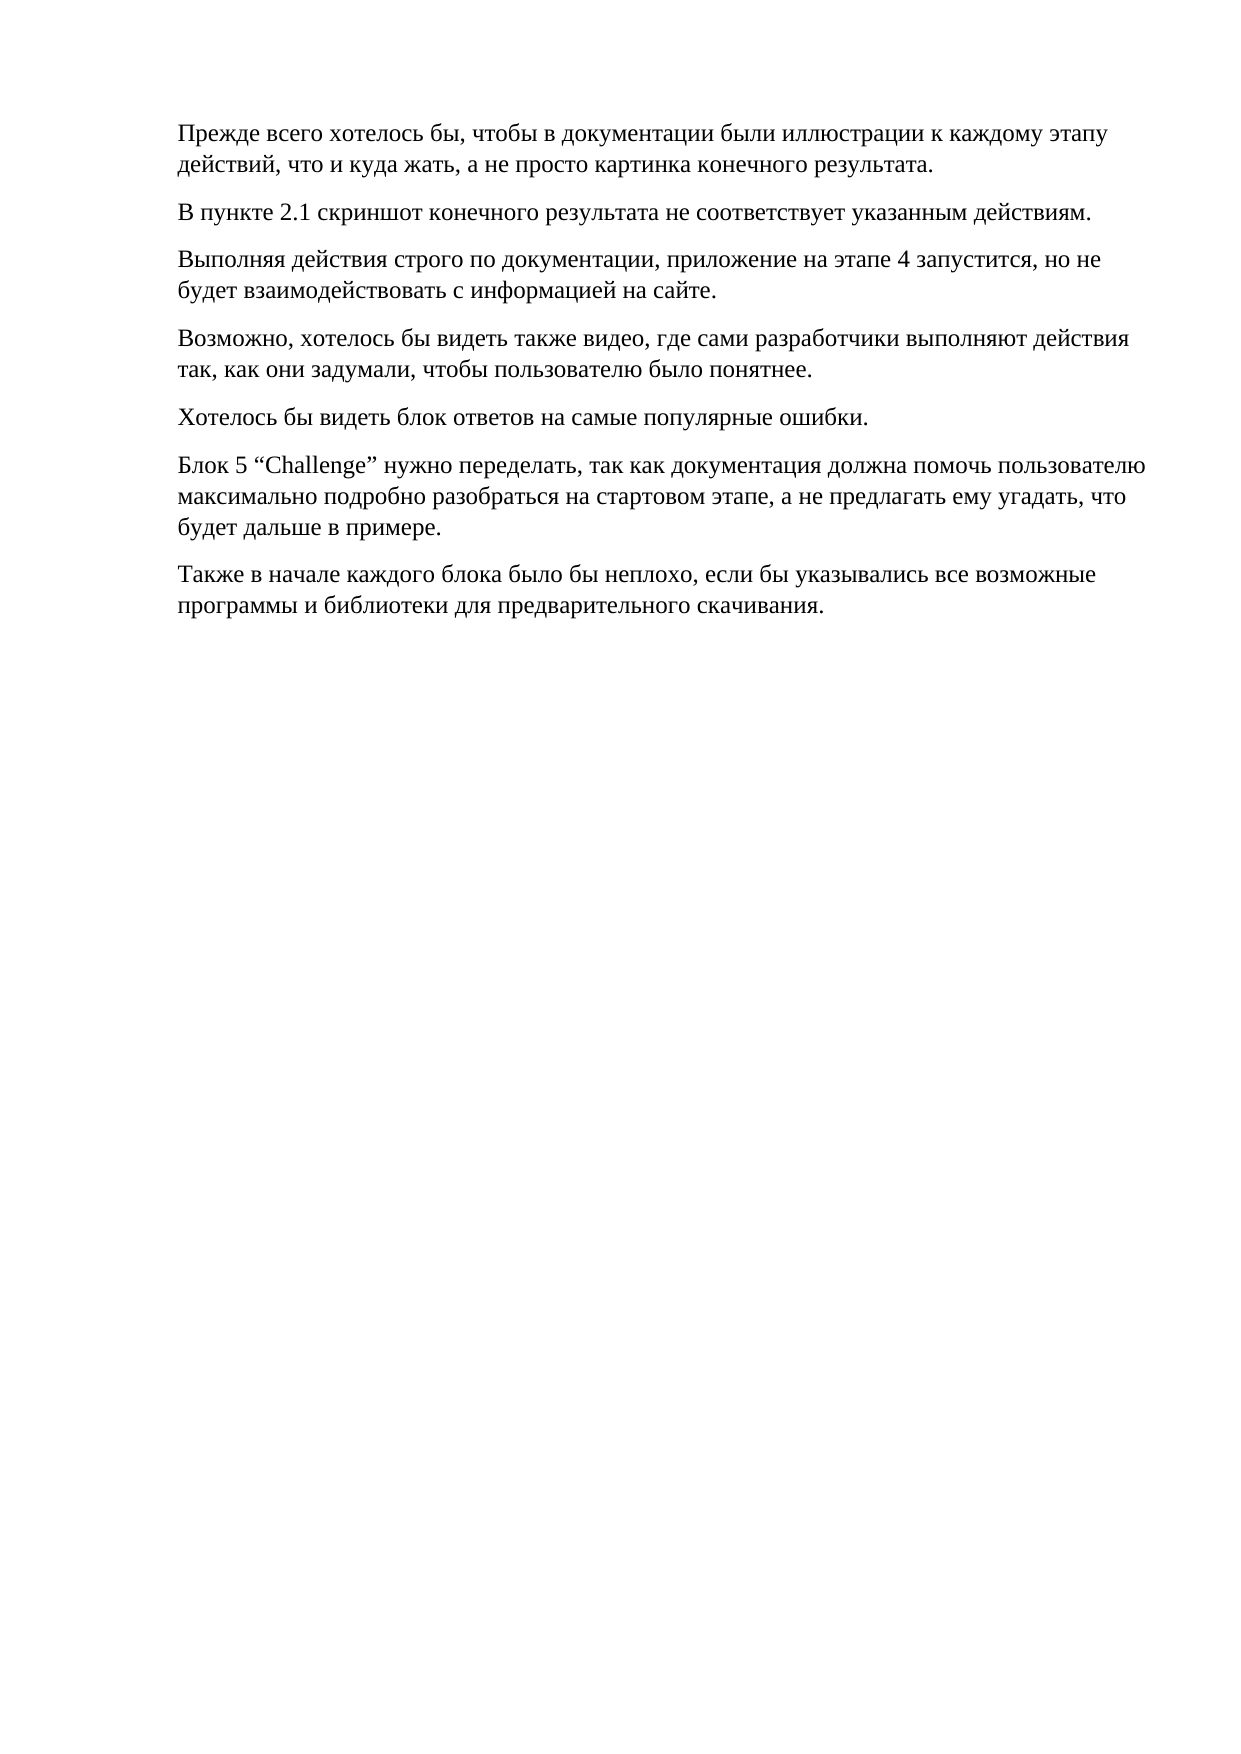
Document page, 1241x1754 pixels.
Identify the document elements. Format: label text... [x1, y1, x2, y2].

text В пункте 2.1 скриншот конечного результата не соответствует указанным действиям. [177, 197, 1152, 226]
text Также в начале каждого блока было бы неплохо, если бы указывались все возможные программы и библиотеки для предварительного скачивания. [177, 559, 1152, 619]
text Блок 5 “Challenge” нужно переделать, так как документация должна помочь пользователю максимально подробно разобраться на стартовом этапе, а не предлагать ему угадать, что будет дальше в примере. [177, 450, 1152, 541]
text Выполняя действия строго по документации, приложение на этапе 4 запустится, но не будет взаимодействовать с информацией на сайте. [177, 244, 1152, 304]
text Возможно, хотелось бы видеть также видео, где сами разработчики выполняют действия так, как они задумали, чтобы пользователю было понятнее. [177, 323, 1152, 383]
text Хотелось бы видеть блок ответов на самые популярные ошибки. [177, 402, 1152, 431]
text Прежде всего хотелось бы, чтобы в документации были иллюстрации к каждому этапу действий, что и куда жать, а не просто картинка конечного результата. [177, 118, 1152, 178]
